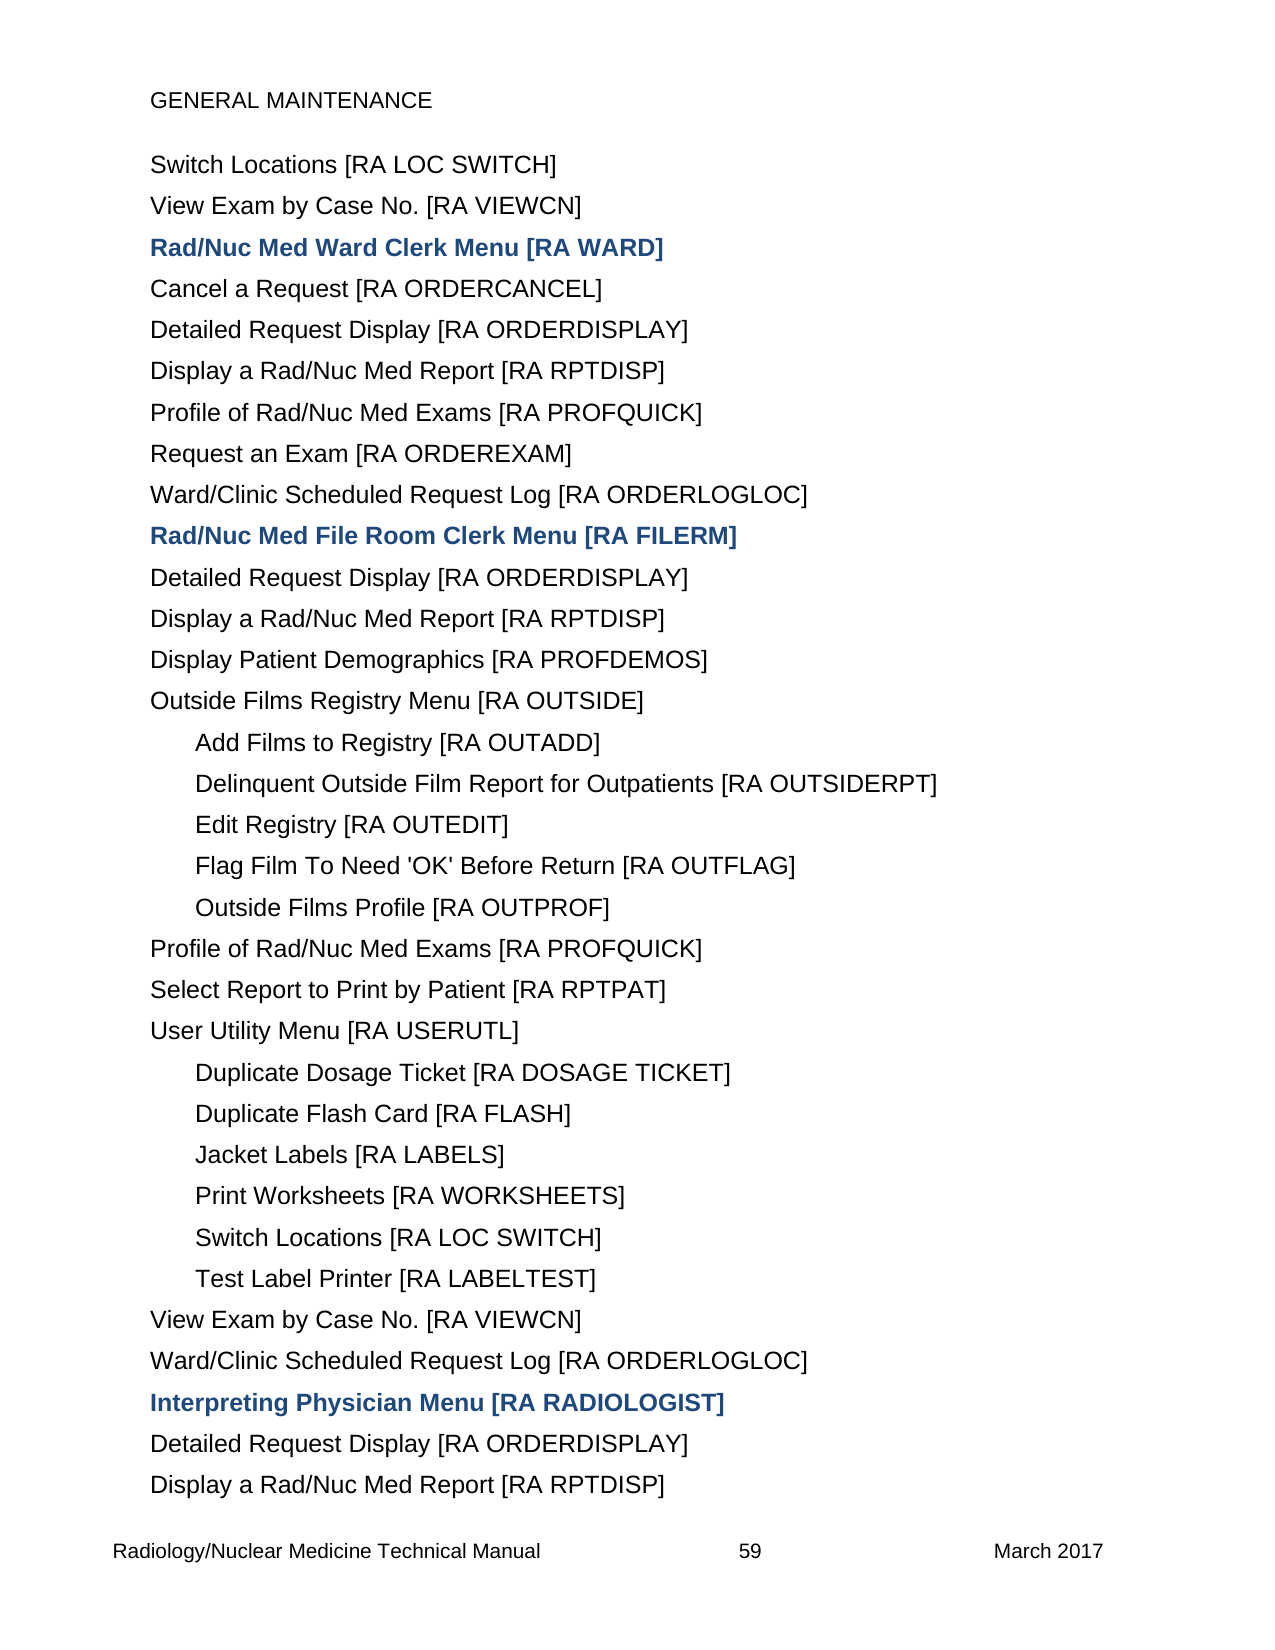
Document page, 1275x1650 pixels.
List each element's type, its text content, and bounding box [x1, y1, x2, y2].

subtitle Rad/Nuc Med File Room Clerk Menu [RA FILERM] [150, 521, 1125, 550]
subtitle Rad/Nuc Med Ward Clerk Menu [RA WARD] [150, 232, 1125, 261]
text Detailed Request Display [RA ORDERDISPLAY] [150, 1429, 1125, 1457]
text Ward/Clinic Scheduled Request Log [RA ORDERLOGLOC] [150, 480, 1125, 509]
text Test Label Printer [RA LABELTEST] [195, 1264, 1125, 1292]
text Display a Rad/Nuc Med Report [RA RPTDISP] [150, 1470, 1125, 1499]
text Display a Rad/Nuc Med Report [RA RPTDISP] [150, 604, 1125, 632]
text Profile of Rad/Nuc Med Exams [RA PROFQUICK] [150, 934, 1125, 962]
text View Exam by Case No. [RA VIEWCN] [150, 1305, 1125, 1334]
text Select Report to Print by Patient [RA RPTPAT] [150, 975, 1125, 1004]
text Outside Films Registry Menu [RA OUTSIDE] [150, 686, 1125, 715]
text Duplicate Flash Card [RA FLASH] [195, 1099, 1125, 1127]
text Print Worksheets [RA WORKSHEETS] [195, 1181, 1125, 1210]
text Switch Locations [RA LOC SWITCH] [195, 1222, 1125, 1251]
text User Utility Menu [RA USERUTL] [150, 1016, 1125, 1045]
text Cancel a Request [RA ORDERCANCEL] [150, 274, 1125, 302]
text Duplicate Dosage Ticket [RA DOSAGE TICKET] [195, 1057, 1125, 1086]
text Ward/Clinic Scheduled Request Log [RA ORDERLOGLOC] [150, 1346, 1125, 1375]
text View Exam by Case No. [RA VIEWCN] [150, 191, 1125, 220]
text Detailed Request Display [RA ORDERDISPLAY] [150, 562, 1125, 591]
text Switch Locations [RA LOC SWITCH] [150, 150, 1125, 179]
text Flag Film To Need 'OK' Before Return [RA OUTFLAG] [195, 851, 1125, 880]
text Add Films to Registry [RA OUTADD] [195, 727, 1125, 756]
text Display a Rad/Nuc Med Report [RA RPTDISP] [150, 356, 1125, 385]
text Delinquent Outside Film Report for Outpatients [RA OUTSIDERPT] [195, 769, 1125, 797]
text Profile of Rad/Nuc Med Exams [RA PROFQUICK] [150, 397, 1125, 426]
text Request an Exam [RA ORDEREXAM] [150, 439, 1125, 467]
text Edit Registry [RA OUTEDIT] [195, 810, 1125, 839]
text Display Patient Demographics [RA PROFDEMOS] [150, 645, 1125, 674]
text Outside Films Profile [RA OUTPROF] [195, 892, 1125, 921]
subtitle Interpreting Physician Menu [RA RADIOLOGIST] [150, 1387, 1125, 1416]
text Detailed Request Display [RA ORDERDISPLAY] [150, 315, 1125, 344]
text Jacket Labels [RA LABELS] [195, 1140, 1125, 1169]
